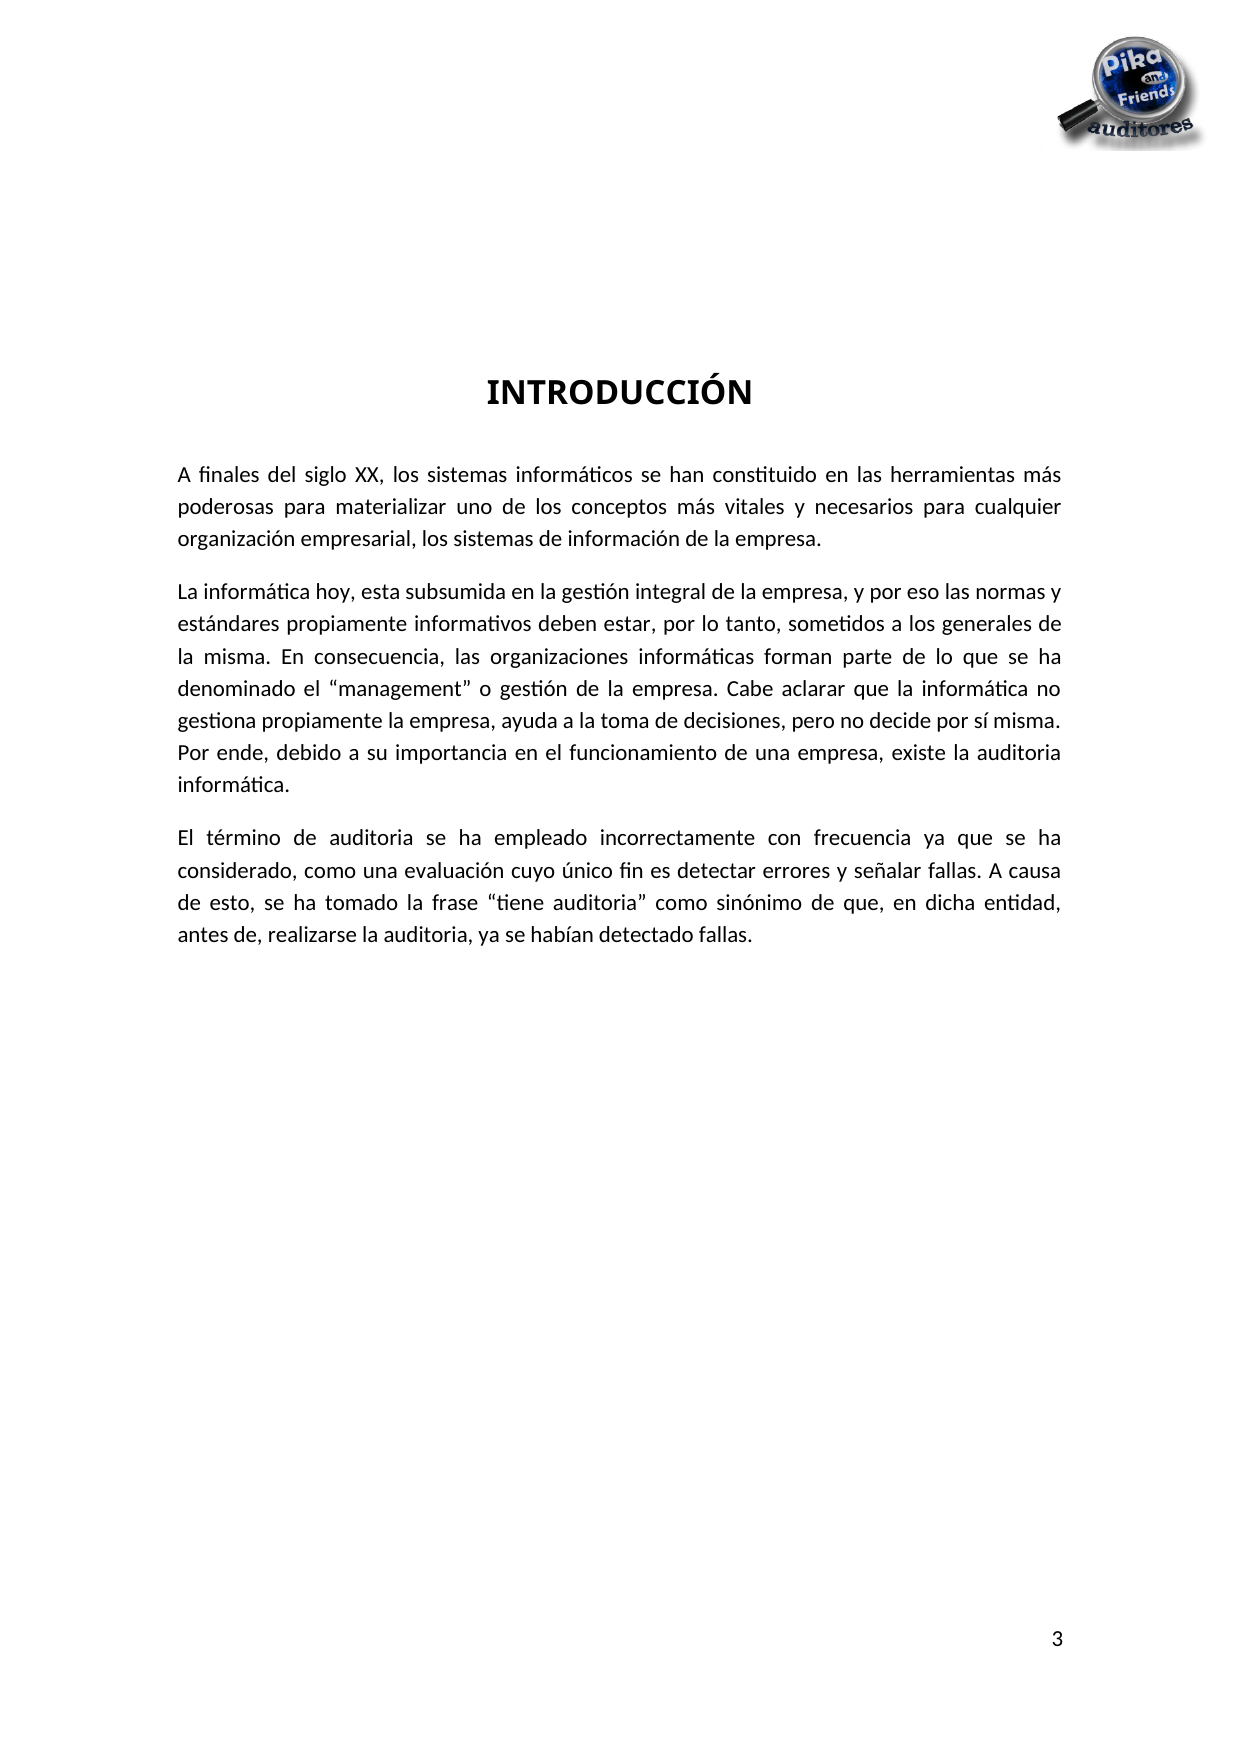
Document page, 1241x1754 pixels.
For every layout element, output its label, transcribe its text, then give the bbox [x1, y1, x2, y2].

picture [1031, 11, 1218, 151]
text INTRODUCCIÓN [177, 369, 1063, 414]
text El término de auditoria se ha empleado incorrectamente con frecuencia ya que se ha considerado, como una evaluación cuyo único fin es detectar errores y señalar fallas. A causa de esto, se ha tomado la frase “tiene auditoria” como sinónimo de que, en dicha entidad, antes de, realizarse la auditoria, ya se habían detectado fallas. [177, 823, 1063, 948]
text La informática hoy, esta subsumida en la gestión integral de la empresa, y por eso las normas y estándares propiamente informativos deben estar, por lo tanto, sometidos a los generales de la misma. En consecuencia, las organizaciones informáticas forman parte de lo que se ha denominado el “management” o gestión de la empresa. Cabe aclarar que la informática no gestiona propiamente la empresa, ayuda a la toma de decisiones, pero no decide por sí misma. Por ende, debido a su importancia en el funcionamiento de una empresa, existe la auditoria informática. [177, 577, 1063, 798]
text A finales del siglo XX, los sistemas informáticos se han constituido en las herramientas más poderosas para materializar uno de los conceptos más vitales y necesarios para cualquier organización empresarial, los sistemas de información de la empresa. [177, 460, 1063, 552]
